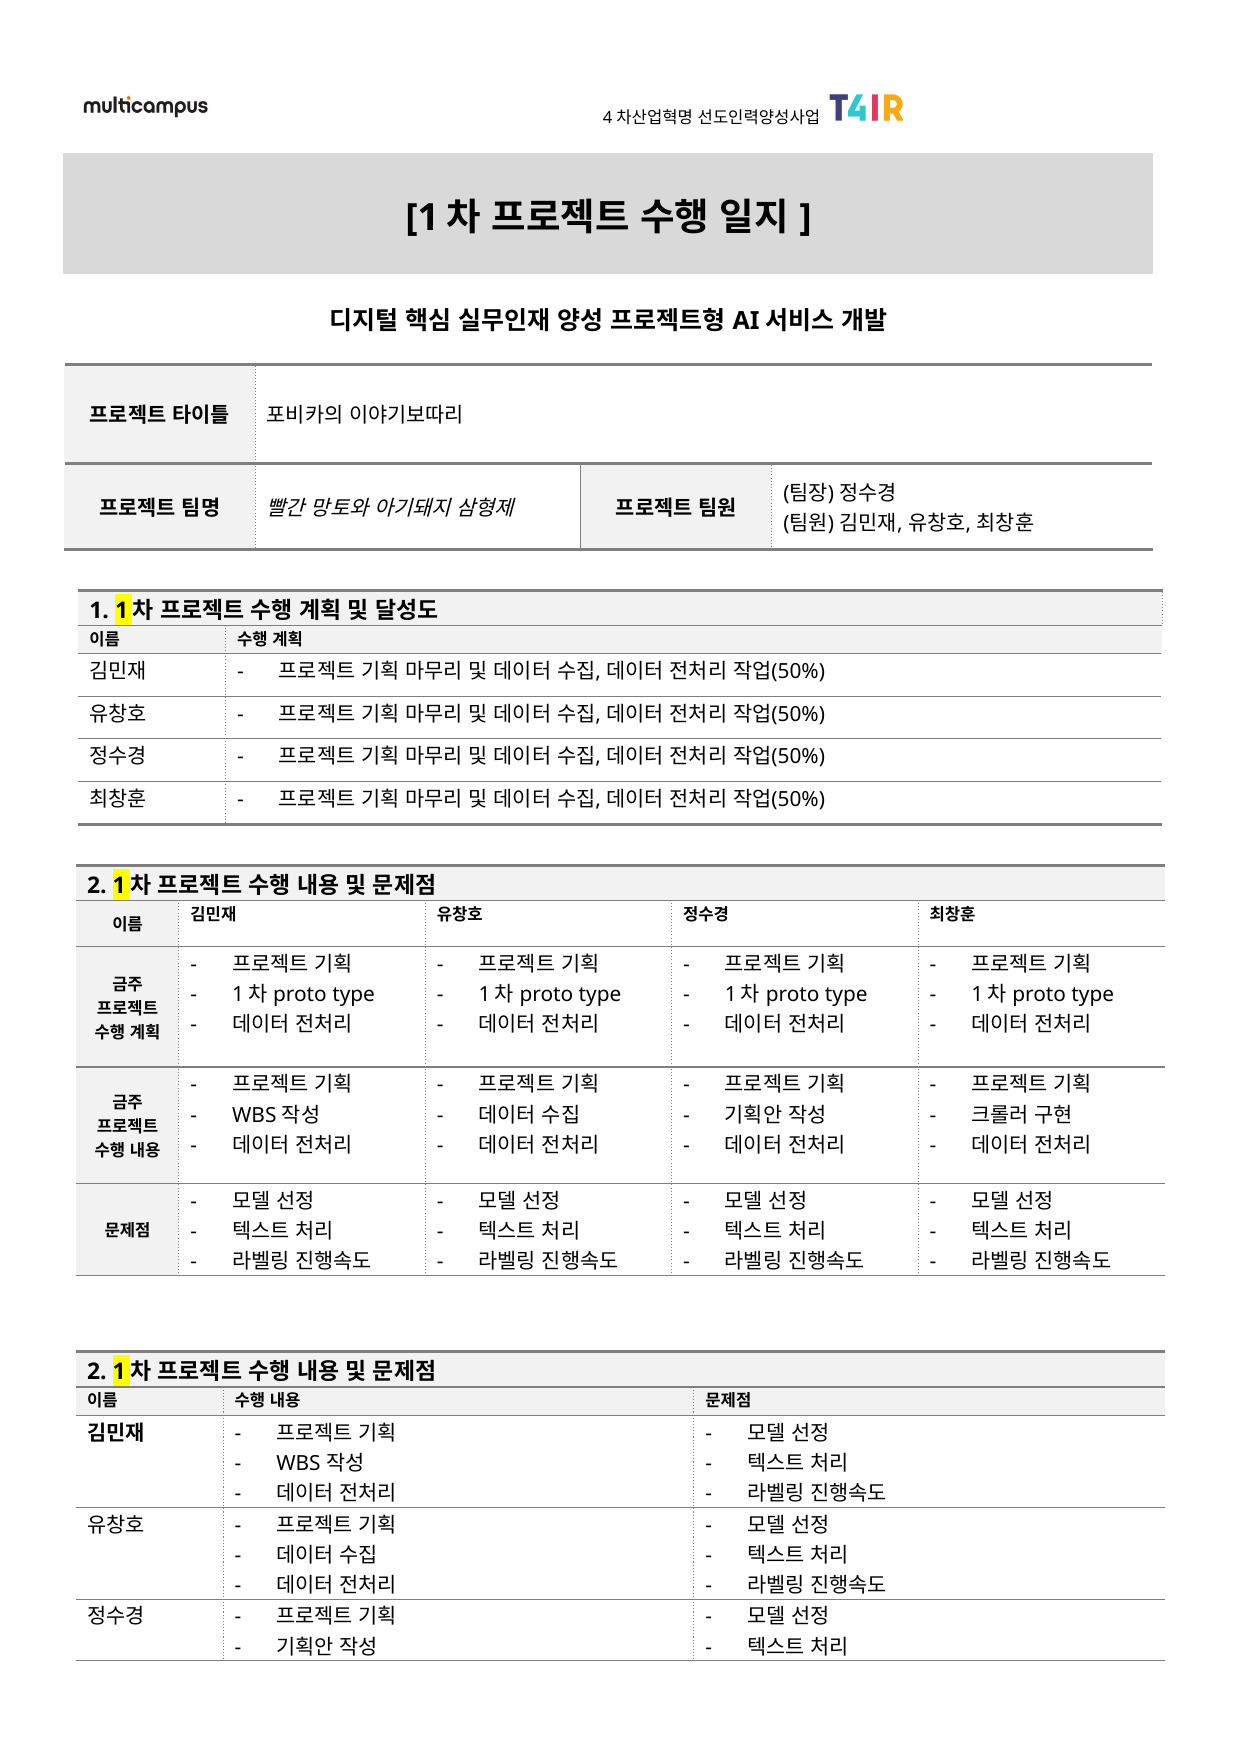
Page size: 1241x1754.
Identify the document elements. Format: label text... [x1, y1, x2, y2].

table_cell 디지털 핵심 실무인재 양성 프로젝트형 AI 서비스 개발 [64, 274, 1153, 362]
table_cell 김민재 [179, 901, 425, 946]
table_cell 프로젝트 기획 1차 proto type 데이터 전처리 [425, 947, 672, 1066]
table_header [1차 프로젝트 수행 일지 ] [64, 154, 1152, 273]
table_cell 유창호 [76, 1508, 223, 1599]
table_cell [694, 1600, 1165, 1660]
table_cell 프로젝트 기획 마무리 및 데이터 수집, 데이터 전처리 작업(50%) [226, 781, 1162, 823]
table_cell 프로젝트 기획 WBS 작성 데이터 전처리 [223, 1416, 694, 1507]
table_cell 프로젝트 기획 기획안 작성 데이터 전처리 [672, 1068, 918, 1183]
table_cell 모델 선정 텍스트 처리 라벨링 진행속도 [694, 1508, 1165, 1599]
table_cell 수행 내용 [223, 1388, 694, 1415]
table_cell 수행 계획 [226, 626, 1162, 653]
table_cell 유창호 [425, 901, 672, 946]
picture [75, 88, 213, 124]
table_cell 문제점 [694, 1388, 1165, 1415]
table_cell 프로젝트 기획 마무리 및 데이터 수집, 데이터 전처리 작업(50%) [226, 653, 1162, 696]
table_cell 프로젝트 팀원 [581, 465, 772, 548]
table_cell 이름 [78, 626, 226, 653]
table_cell 포비카의 이야기보따리 [255, 363, 1153, 462]
table_cell (팀장) 정수경 (팀원) 김민재, 유창호, 최창훈 [772, 462, 1153, 548]
table_cell 정수경 [78, 739, 226, 781]
table_cell 김민재 [78, 654, 226, 696]
table_header 2. 1차 프로젝트 수행 내용 및 문제점 [151, 867, 1165, 900]
table_cell 최창훈 [918, 901, 1165, 946]
table_cell 프로젝트 기획 데이터 수집 데이터 전처리 [223, 1508, 694, 1599]
table_header 1. 1차 프로젝트 수행 계획 및 달성도 [153, 592, 1162, 625]
table_cell 프로젝트 기획 크롤러 구현 데이터 전처리 [918, 1068, 1165, 1183]
table_cell 프로젝트 기획 WBS 작성 데이터 전처리 [179, 1068, 425, 1183]
table_cell 이름 [76, 901, 179, 946]
table_cell 모델 선정 텍스트 처리 라벨링 진행속도 [425, 1184, 672, 1275]
table_cell 프로젝트 팀명 [64, 463, 255, 548]
picture [829, 91, 903, 124]
table_cell 프로젝트 기획 1차 proto type 데이터 전처리 [672, 947, 918, 1066]
table_cell 모델 선정 텍스트 처리 라벨링 진행속도 [918, 1184, 1165, 1275]
table_cell 이름 [76, 1388, 223, 1415]
table_cell 모델 선정 텍스트 처리 라벨링 진행속도 [179, 1184, 425, 1275]
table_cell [223, 1600, 694, 1660]
table_cell 프로젝트 기획 데이터 수집 데이터 전처리 [425, 1068, 672, 1183]
table_cell 금주 프로젝트 수행 계획 [76, 947, 179, 1066]
table_cell 정수경 [76, 1600, 223, 1660]
table_cell 문제점 [76, 1184, 179, 1275]
table_cell 프로젝트 기획 마무리 및 데이터 수집, 데이터 전처리 작업(50%) [226, 696, 1162, 738]
table_cell 정수경 [672, 901, 918, 946]
table_cell 김민재 [76, 1416, 223, 1507]
table_cell 금주 프로젝트 수행 내용 [76, 1068, 179, 1183]
table_cell 유창호 [78, 697, 226, 738]
table_cell 모델 선정 텍스트 처리 라벨링 진행속도 [672, 1184, 918, 1275]
table_cell 빨간 망토와 아기돼지 삼형제 [255, 465, 580, 548]
table_header 2. 1차 프로젝트 수행 내용 및 문제점 [151, 1353, 1165, 1386]
table_cell 모델 선정 텍스트 처리 라벨링 진행속도 [694, 1416, 1165, 1507]
table_cell 프로젝트 타이틀 [64, 364, 255, 462]
table_cell 프로젝트 기획 1차 proto type 데이터 전처리 [179, 947, 425, 1066]
table_cell 프로젝트 기획 1차 proto type 데이터 전처리 [918, 947, 1165, 1066]
table_cell 프로젝트 기획 마무리 및 데이터 수집, 데이터 전처리 작업(50%) [226, 738, 1162, 781]
table_cell 최창훈 [78, 782, 226, 823]
